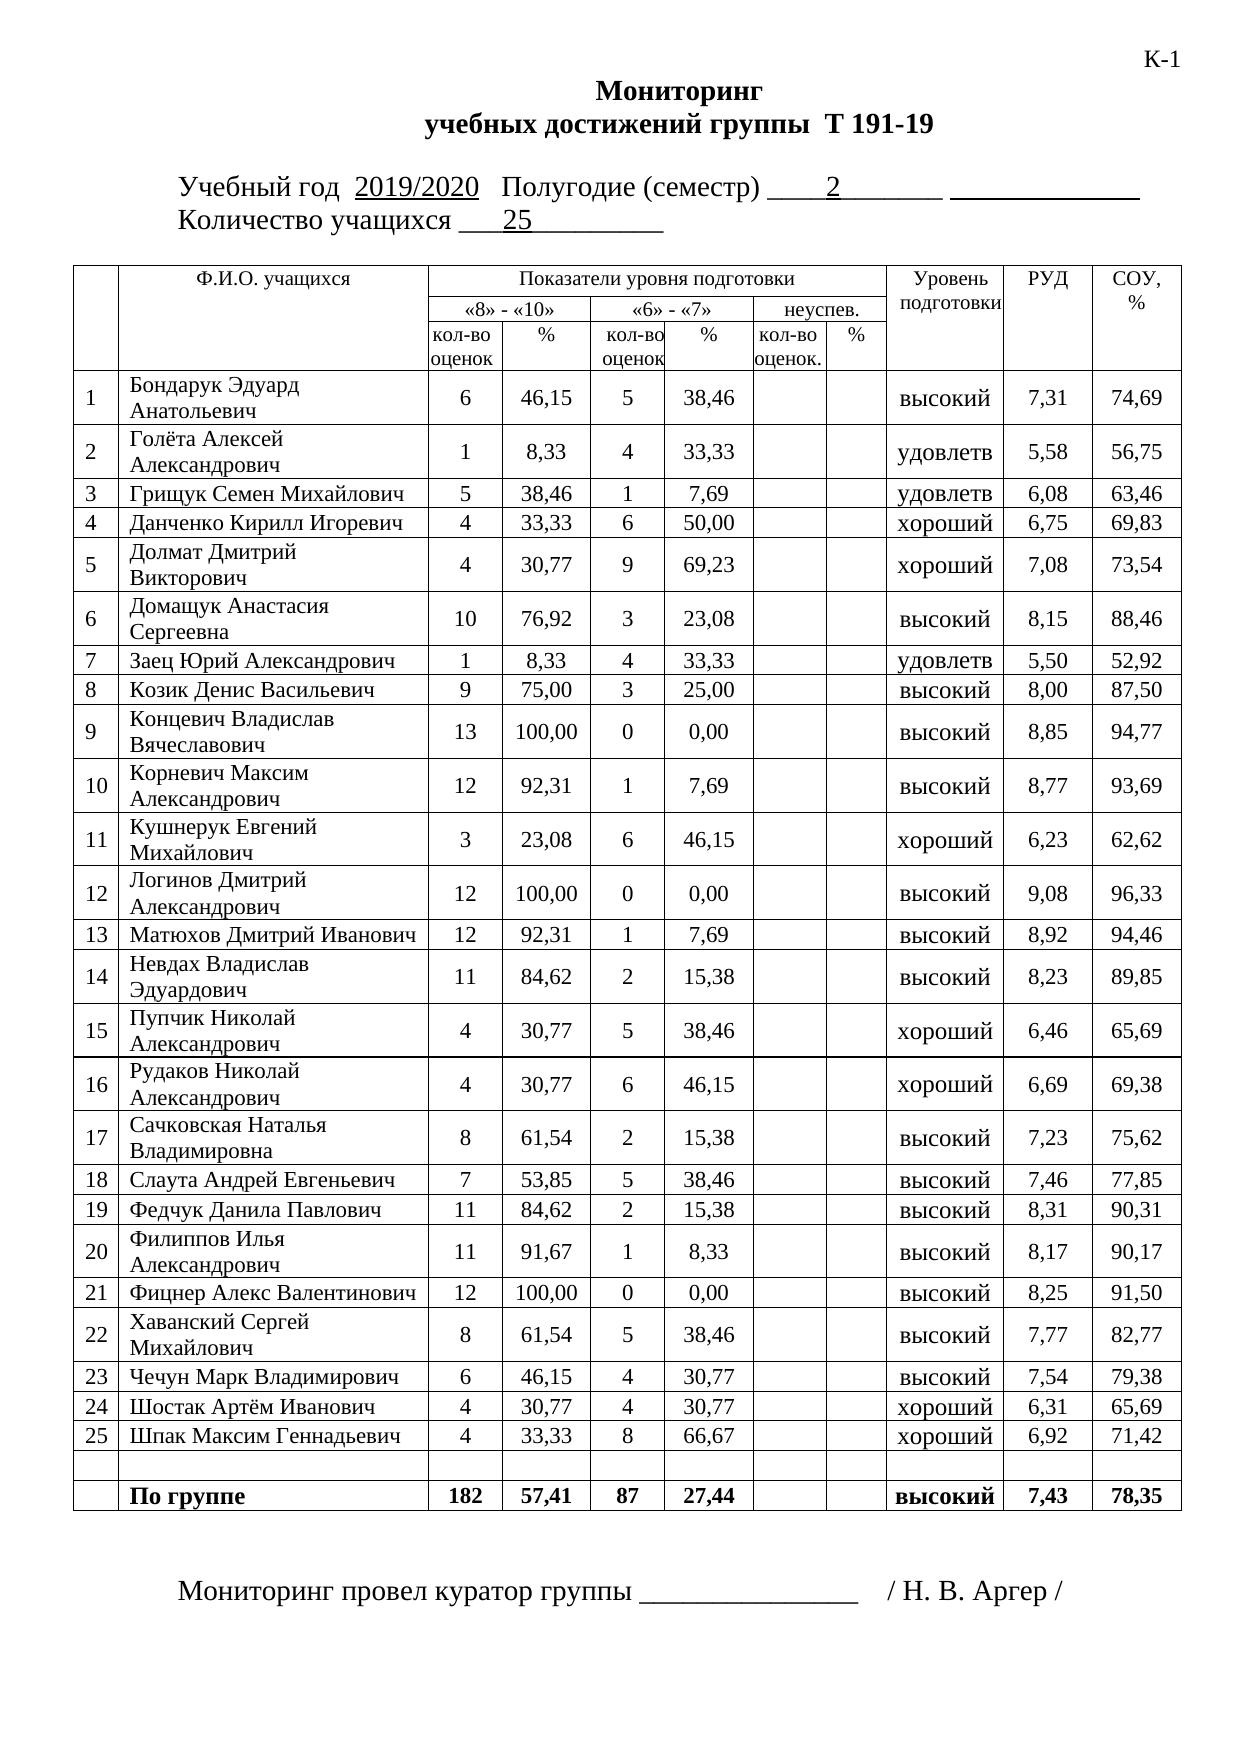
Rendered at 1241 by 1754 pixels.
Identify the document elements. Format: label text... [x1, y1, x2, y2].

table_cell 89,85 [1093, 950, 1181, 1003]
table_cell [827, 592, 886, 644]
table_cell 30,77 [503, 1004, 590, 1056]
table_cell [827, 1451, 886, 1480]
table_cell 8 [429, 1111, 502, 1164]
table_cell 96,33 [1093, 866, 1181, 919]
table_cell 18 [74, 1165, 118, 1194]
table_cell [827, 1058, 886, 1110]
table_cell [827, 1225, 886, 1277]
table_cell [1093, 1451, 1181, 1480]
table_cell 8,33 [665, 1225, 753, 1277]
table_cell [1004, 1451, 1092, 1480]
table_cell высокий [887, 1278, 1003, 1307]
table_cell Пупчик Николай Александрович [119, 1004, 428, 1056]
table_cell высокий [887, 1481, 1003, 1510]
table_cell [887, 1451, 1003, 1480]
table_cell % [503, 322, 590, 370]
table_cell [754, 1058, 826, 1110]
table_cell удовлетв [887, 425, 1003, 477]
table_cell [754, 1004, 826, 1056]
table_cell 69,38 [1093, 1058, 1181, 1110]
table_cell 94,46 [1093, 920, 1181, 949]
table_cell Невдах Владислав Эдуардович [119, 950, 428, 1003]
table_cell Матюхов Дмитрий Иванович [119, 920, 428, 949]
table_cell 17 [74, 1111, 118, 1164]
table_cell [754, 1278, 826, 1307]
table_cell 5,50 [1004, 646, 1092, 674]
table_cell Фицнер Алекс Валентинович [119, 1278, 428, 1307]
table_cell Сачковская Наталья Владимировна [119, 1111, 428, 1164]
table_cell [754, 646, 826, 674]
table_cell 1 [74, 371, 118, 424]
table_cell высокий [887, 759, 1003, 812]
table_cell [754, 813, 826, 865]
table_cell 3 [429, 813, 502, 865]
table_cell 84,62 [503, 950, 590, 1003]
table_cell 8,31 [1004, 1195, 1092, 1223]
table_cell 4 [591, 1392, 664, 1420]
table_cell [827, 1165, 886, 1194]
table_cell 66,67 [665, 1421, 753, 1450]
table_cell 9 [74, 705, 118, 758]
table_cell 91,50 [1093, 1278, 1181, 1307]
table_cell [754, 759, 826, 812]
table_cell 90,31 [1093, 1195, 1181, 1223]
table_cell 10 [429, 592, 502, 644]
table_cell 2 [74, 425, 118, 477]
table_header СОУ, % [1093, 266, 1181, 370]
table_cell 19 [74, 1195, 118, 1223]
table_header Показатели уровня подготовки [429, 266, 886, 296]
table_cell 3 [591, 675, 664, 704]
table_cell 62,62 [1093, 813, 1181, 865]
table_cell 92,31 [503, 759, 590, 812]
table_cell 74,69 [1093, 371, 1181, 424]
table_cell [827, 759, 886, 812]
table_cell высокий [887, 1308, 1003, 1361]
table_cell 61,54 [503, 1111, 590, 1164]
subtitle Мониторинг провел куратор группы _______________ / Н. В. Аргер / [177, 1573, 1181, 1607]
table_cell Данченко Кирилл Игоревич [119, 508, 428, 537]
table_cell 5,58 [1004, 425, 1092, 477]
table_cell Шостак Артём Иванович [119, 1392, 428, 1420]
table_cell [827, 1362, 886, 1391]
table_cell 7,46 [1004, 1165, 1092, 1194]
table_cell 7,43 [1004, 1481, 1092, 1510]
table_cell 38,46 [665, 1004, 753, 1056]
table_cell 16 [74, 1058, 118, 1110]
table_cell 9 [591, 538, 664, 591]
table_cell 82,77 [1093, 1308, 1181, 1361]
table_cell хороший [887, 813, 1003, 865]
table_cell 0,00 [665, 866, 753, 919]
table_cell 7,69 [665, 759, 753, 812]
table_cell 8 [591, 1421, 664, 1450]
table_cell 8,17 [1004, 1225, 1092, 1277]
table_cell 25,00 [665, 675, 753, 704]
table_cell 87 [591, 1481, 664, 1510]
table_cell хороший [887, 1058, 1003, 1110]
table_cell 8,25 [1004, 1278, 1092, 1307]
table_cell [827, 1308, 886, 1361]
table_cell 2 [591, 950, 664, 1003]
table_cell 27,44 [665, 1481, 753, 1510]
table_cell 2 [591, 1195, 664, 1223]
table_cell 11 [429, 1195, 502, 1223]
table_header [74, 266, 118, 370]
table_cell 8 [429, 1308, 502, 1361]
table_cell Бондарук Эдуард Анатольевич [119, 371, 428, 424]
table_cell [591, 1451, 664, 1480]
table_cell высокий [887, 1111, 1003, 1164]
table_cell [74, 1481, 118, 1510]
table_cell 69,83 [1093, 508, 1181, 537]
table_cell [754, 1362, 826, 1391]
table_cell 15 [74, 1004, 118, 1056]
table_cell 8,33 [503, 646, 590, 674]
table_cell 15,38 [665, 950, 753, 1003]
table_cell 100,00 [503, 866, 590, 919]
table_cell 25 [74, 1421, 118, 1450]
table_cell 1 [591, 479, 664, 507]
table_cell 6 [74, 592, 118, 644]
table_cell 20 [74, 1225, 118, 1277]
table_cell Грищук Семен Михайлович [119, 479, 428, 507]
table_cell 46,15 [665, 1058, 753, 1110]
table_cell высокий [887, 950, 1003, 1003]
table_cell 84,62 [503, 1195, 590, 1223]
table_cell высокий [887, 675, 1003, 704]
table_cell [754, 1392, 826, 1420]
table_cell 5 [591, 371, 664, 424]
table_cell хороший [887, 538, 1003, 591]
table_cell 61,54 [503, 1308, 590, 1361]
table_cell [827, 371, 886, 424]
table_cell Чечун Марк Владимирович [119, 1362, 428, 1391]
table_cell 91,67 [503, 1225, 590, 1277]
table_cell [827, 1421, 886, 1450]
table_cell 12 [74, 866, 118, 919]
table_cell высокий [887, 1225, 1003, 1277]
table_cell 6 [591, 813, 664, 865]
table_cell 8,92 [1004, 920, 1092, 949]
table_cell [754, 508, 826, 537]
table_cell 13 [429, 705, 502, 758]
table_cell 78,35 [1093, 1481, 1181, 1510]
table_cell 6 [591, 1058, 664, 1110]
table_cell [827, 1195, 886, 1223]
table_cell 30,77 [503, 1058, 590, 1110]
table_cell удовлетв [887, 646, 1003, 674]
table_cell [827, 479, 886, 507]
table_cell [827, 813, 886, 865]
table_cell Хаванский Сергей Михайлович [119, 1308, 428, 1361]
table_cell 4 [429, 1004, 502, 1056]
table_cell [754, 920, 826, 949]
table_cell «6» - «7» [591, 297, 753, 321]
table_cell 1 [591, 920, 664, 949]
table_cell 73,54 [1093, 538, 1181, 591]
table_cell 0,00 [665, 705, 753, 758]
table_cell 7,23 [1004, 1111, 1092, 1164]
table_cell 93,69 [1093, 759, 1181, 812]
table_cell 12 [429, 866, 502, 919]
table_cell [827, 950, 886, 1003]
table_cell 8,00 [1004, 675, 1092, 704]
table_cell [827, 1481, 886, 1510]
table_cell 30,77 [503, 1392, 590, 1420]
table_cell удовлетв [887, 479, 1003, 507]
table_cell 38,46 [665, 1308, 753, 1361]
table_cell 46,15 [503, 1362, 590, 1391]
table_cell 8,85 [1004, 705, 1092, 758]
table_cell [754, 1308, 826, 1361]
table_cell 88,46 [1093, 592, 1181, 644]
table_cell Рудаков Николай Александрович [119, 1058, 428, 1110]
table_cell 75,00 [503, 675, 590, 704]
table_cell 5 [591, 1308, 664, 1361]
table_cell [754, 675, 826, 704]
table_cell 52,92 [1093, 646, 1181, 674]
table_cell [754, 592, 826, 644]
table_cell [754, 1195, 826, 1223]
table_cell «8» - «10» [429, 297, 590, 321]
table_header Ф.И.О. учащихся [119, 266, 428, 370]
table_cell 8,33 [503, 425, 590, 477]
table_cell высокий [887, 1362, 1003, 1391]
table_cell [827, 1004, 886, 1056]
table_cell 1 [591, 1225, 664, 1277]
table_cell 6,75 [1004, 508, 1092, 537]
table_cell 100,00 [503, 705, 590, 758]
table_cell Концевич Владислав Вячеславович [119, 705, 428, 758]
table_cell [754, 1421, 826, 1450]
title учебных достижений группы Т 191-19 [177, 107, 1181, 140]
table_cell 69,23 [665, 538, 753, 591]
table_cell 57,41 [503, 1481, 590, 1510]
table_cell 24 [74, 1392, 118, 1420]
table_cell 1 [429, 646, 502, 674]
table_cell 63,46 [1093, 479, 1181, 507]
table_cell 6,92 [1004, 1421, 1092, 1450]
table_cell 38,46 [665, 371, 753, 424]
table_cell [827, 508, 886, 537]
table_cell [827, 705, 886, 758]
table_cell [754, 1111, 826, 1164]
table_cell 7,08 [1004, 538, 1092, 591]
table_cell Федчук Данила Павлович [119, 1195, 428, 1223]
table_cell высокий [887, 920, 1003, 949]
table_cell 4 [429, 538, 502, 591]
table_cell 79,38 [1093, 1362, 1181, 1391]
table_cell [827, 675, 886, 704]
table_cell [754, 479, 826, 507]
table_cell 90,17 [1093, 1225, 1181, 1277]
table_cell 38,46 [665, 1165, 753, 1194]
table_cell Голёта Алексей Александрович [119, 425, 428, 477]
table_cell 53,85 [503, 1165, 590, 1194]
table_cell 7,69 [665, 920, 753, 949]
table_cell хороший [887, 1004, 1003, 1056]
table_cell 50,00 [665, 508, 753, 537]
table_cell 5 [429, 479, 502, 507]
table_cell [754, 538, 826, 591]
table_cell 38,46 [503, 479, 590, 507]
table_cell хороший [887, 1421, 1003, 1450]
table_cell [754, 1481, 826, 1510]
table_cell 4 [591, 425, 664, 477]
table_cell 75,62 [1093, 1111, 1181, 1164]
table_cell 4 [429, 508, 502, 537]
table_cell высокий [887, 371, 1003, 424]
table_cell 23 [74, 1362, 118, 1391]
table_cell 9 [429, 675, 502, 704]
table_cell 7 [429, 1165, 502, 1194]
table_cell [827, 1392, 886, 1420]
table_cell 3 [74, 479, 118, 507]
table_cell [503, 1451, 590, 1480]
table_cell 6,31 [1004, 1392, 1092, 1420]
table_header РУД [1004, 266, 1092, 370]
table_cell кол-во оценок [429, 322, 502, 370]
table_cell 87,50 [1093, 675, 1181, 704]
table_cell 46,15 [503, 371, 590, 424]
table_cell 8 [74, 675, 118, 704]
table_cell 4 [591, 646, 664, 674]
table_cell 8,77 [1004, 759, 1092, 812]
table_cell Заец Юрий Александрович [119, 646, 428, 674]
title Мониторинг [177, 73, 1181, 107]
table_cell 21 [74, 1278, 118, 1307]
table_cell 9,08 [1004, 866, 1092, 919]
table_cell 0,00 [665, 1278, 753, 1307]
table_cell [429, 1451, 502, 1480]
table_cell 6 [429, 371, 502, 424]
table_cell 30,77 [503, 538, 590, 591]
table_cell 23,08 [503, 813, 590, 865]
table_cell 7,77 [1004, 1308, 1092, 1361]
text Учебный год 2019/2020 Полугодие (семестр) ____2_______ [177, 169, 1181, 202]
table_cell хороший [887, 508, 1003, 537]
table_cell [827, 866, 886, 919]
table_cell Кушнерук Евгений Михайлович [119, 813, 428, 865]
table_cell 30,77 [665, 1392, 753, 1420]
table_cell По группе [119, 1481, 428, 1510]
table_cell 7,54 [1004, 1362, 1092, 1391]
table_cell [665, 1451, 753, 1480]
table_cell 46,15 [665, 813, 753, 865]
table_cell 7,31 [1004, 371, 1092, 424]
table_cell Домащук Анастасия Сергеевна [119, 592, 428, 644]
table_cell 8,15 [1004, 592, 1092, 644]
table_cell 1 [591, 759, 664, 812]
table_cell 4 [429, 1392, 502, 1420]
table_cell 6,08 [1004, 479, 1092, 507]
table_cell Филиппов Илья Александрович [119, 1225, 428, 1277]
table_cell 8,23 [1004, 950, 1092, 1003]
table_cell [74, 1451, 118, 1480]
table_cell 6,46 [1004, 1004, 1092, 1056]
table_cell [827, 425, 886, 477]
table_cell 14 [74, 950, 118, 1003]
table_cell 182 [429, 1481, 502, 1510]
table_cell [754, 950, 826, 1003]
table_cell [754, 371, 826, 424]
table_cell 33,33 [665, 425, 753, 477]
table_cell [754, 1225, 826, 1277]
table_cell 77,85 [1093, 1165, 1181, 1194]
table_cell 12 [429, 759, 502, 812]
table_cell [754, 705, 826, 758]
table_cell высокий [887, 866, 1003, 919]
table_header Уровень подготовки [887, 266, 1003, 370]
table_cell 4 [429, 1421, 502, 1450]
subtitle Количество учащихся ___25_________ [177, 202, 1181, 236]
table_cell 15,38 [665, 1195, 753, 1223]
table_cell 11 [429, 1225, 502, 1277]
table_cell % [827, 322, 886, 370]
table_cell неуспев. [754, 297, 886, 321]
table_cell 100,00 [503, 1278, 590, 1307]
table_cell [754, 866, 826, 919]
table_cell 76,92 [503, 592, 590, 644]
table_cell Долмат Дмитрий Викторович [119, 538, 428, 591]
table_cell 5 [74, 538, 118, 591]
table_cell [754, 425, 826, 477]
table_cell высокий [887, 1165, 1003, 1194]
table_cell 7,69 [665, 479, 753, 507]
table_cell хороший [887, 1392, 1003, 1420]
table_cell [827, 1111, 886, 1164]
table_cell 22 [74, 1308, 118, 1361]
table_cell [827, 538, 886, 591]
table_cell Козик Денис Васильевич [119, 675, 428, 704]
table_cell 3 [591, 592, 664, 644]
table_cell 30,77 [665, 1362, 753, 1391]
table_cell 23,08 [665, 592, 753, 644]
table_cell 2 [591, 1111, 664, 1164]
table_cell 12 [429, 920, 502, 949]
table_cell 11 [429, 950, 502, 1003]
table_cell 11 [74, 813, 118, 865]
table_cell Шпак Максим Геннадьевич [119, 1421, 428, 1450]
table_cell [827, 920, 886, 949]
table_cell 15,38 [665, 1111, 753, 1164]
table_cell Корневич Максим Александрович [119, 759, 428, 812]
table_cell 6,23 [1004, 813, 1092, 865]
table_cell высокий [887, 592, 1003, 644]
table_cell 1 [429, 425, 502, 477]
table_cell кол-во оценок [591, 322, 664, 370]
table_cell 7 [74, 646, 118, 674]
table_cell 6 [591, 508, 664, 537]
table_cell 92,31 [503, 920, 590, 949]
table_cell 10 [74, 759, 118, 812]
table_cell высокий [887, 705, 1003, 758]
table_cell % [665, 322, 753, 370]
table_cell 33,33 [665, 646, 753, 674]
table_cell Слаута Андрей Евгеньевич [119, 1165, 428, 1194]
table_cell 5 [591, 1165, 664, 1194]
table_cell кол-во оценок. [754, 322, 826, 370]
table_cell 12 [429, 1278, 502, 1307]
table_cell 65,69 [1093, 1004, 1181, 1056]
title К-1 [177, 44, 1181, 73]
table_cell 4 [74, 508, 118, 537]
table_cell 0 [591, 705, 664, 758]
table_cell 0 [591, 1278, 664, 1307]
table_cell 71,42 [1093, 1421, 1181, 1450]
table_cell 4 [591, 1362, 664, 1391]
table_cell 94,77 [1093, 705, 1181, 758]
table_cell [119, 1451, 428, 1480]
table_cell [754, 1451, 826, 1480]
table_cell [827, 646, 886, 674]
table_cell 6 [429, 1362, 502, 1391]
table_cell 6,69 [1004, 1058, 1092, 1110]
table_cell 0 [591, 866, 664, 919]
table_cell 5 [591, 1004, 664, 1056]
table_cell 4 [429, 1058, 502, 1110]
table_cell 13 [74, 920, 118, 949]
table_cell [754, 1165, 826, 1194]
table_cell 65,69 [1093, 1392, 1181, 1420]
table_cell 56,75 [1093, 425, 1181, 477]
table_cell высокий [887, 1195, 1003, 1223]
table_cell 33,33 [503, 508, 590, 537]
table_cell 33,33 [503, 1421, 590, 1450]
table_cell [827, 1278, 886, 1307]
table_cell Логинов Дмитрий Александрович [119, 866, 428, 919]
